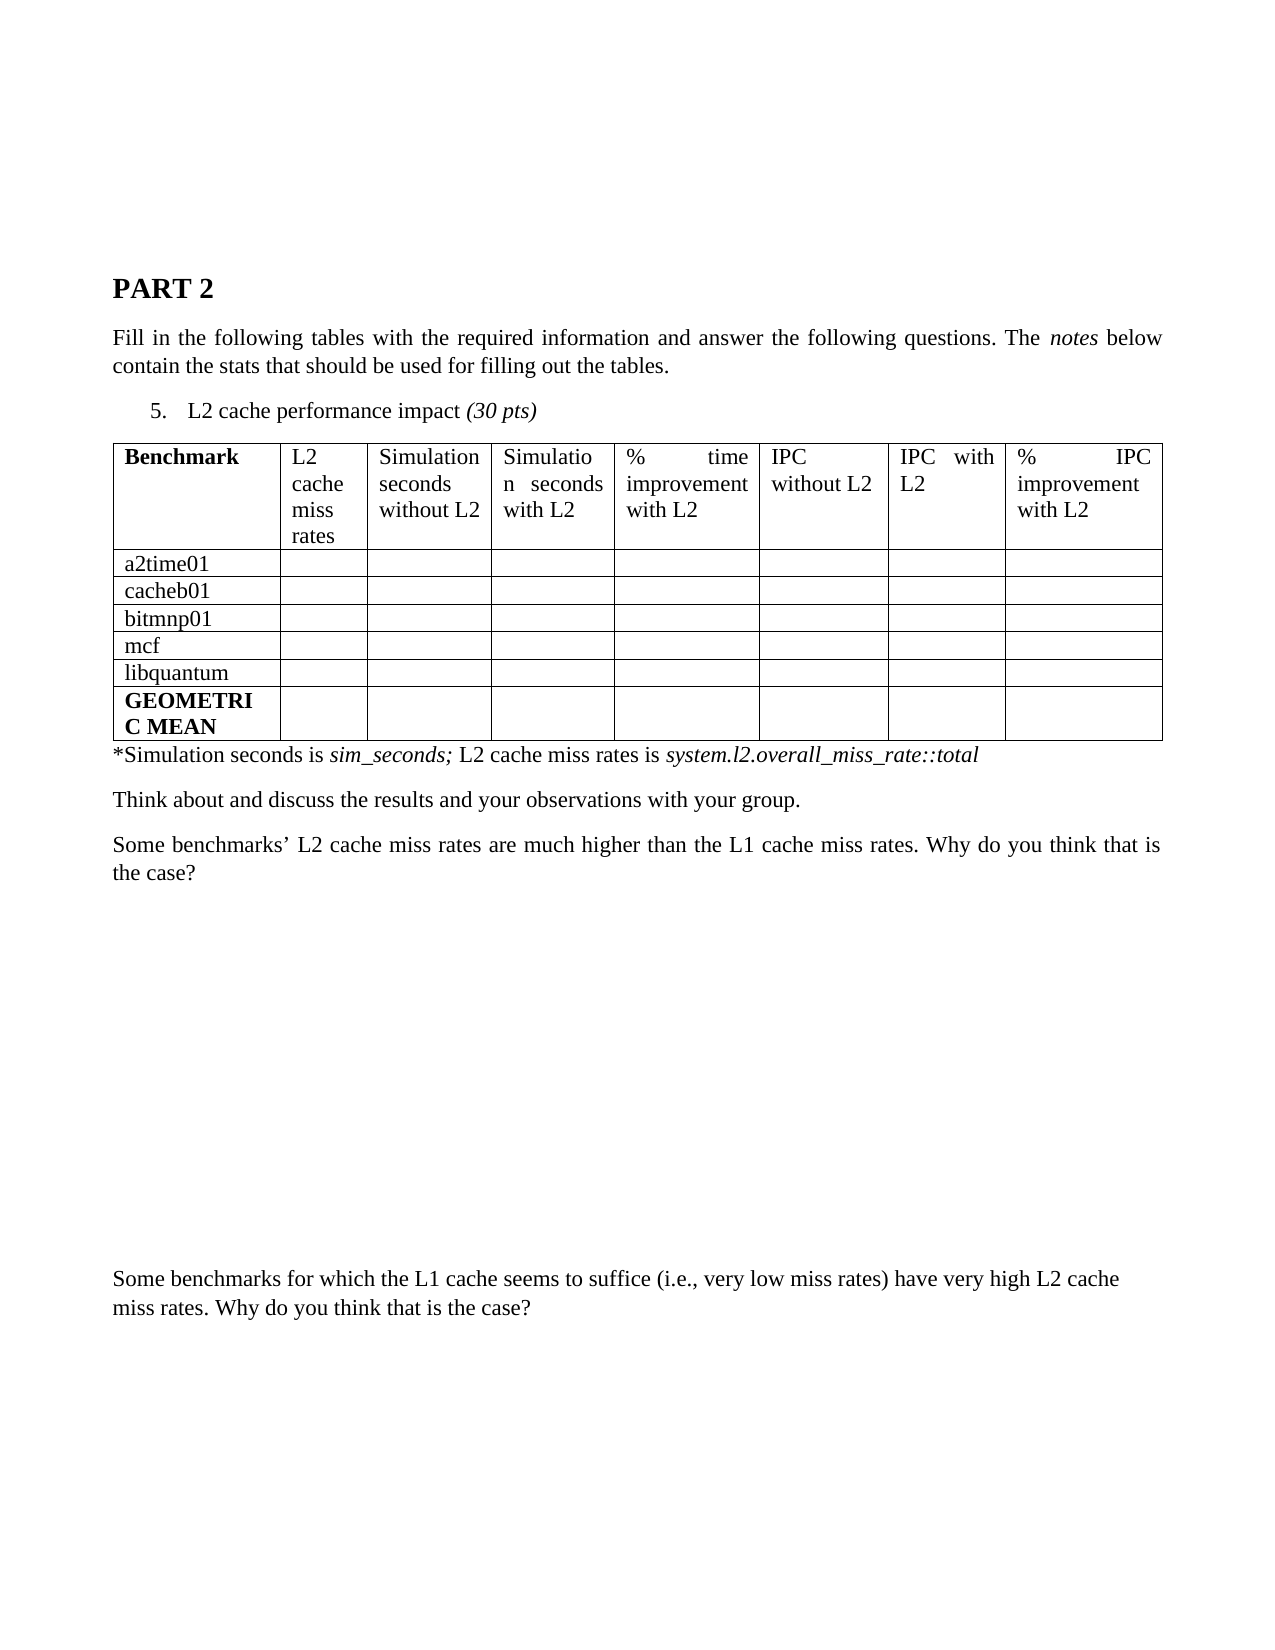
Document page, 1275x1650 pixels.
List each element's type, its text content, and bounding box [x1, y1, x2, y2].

table_cell [368, 687, 491, 739]
table_cell [760, 605, 888, 631]
table_header IPC with L2 [889, 444, 1005, 549]
text Fill in the following tables with the required information and answer the following questions. The notes below contain the stats that should be used for filling out the tables. [112, 324, 1162, 378]
table_header Simulation seconds without L2 [368, 444, 491, 549]
text PART 2 [112, 271, 1162, 304]
table_cell [492, 660, 614, 686]
table_cell [492, 632, 614, 658]
table_cell [281, 660, 367, 686]
table_cell [760, 550, 888, 576]
table_header L2 cache miss rates [281, 444, 367, 549]
table_cell libquantum [114, 660, 280, 686]
table_header Simulation seconds with L2 [492, 444, 614, 549]
table_cell [281, 550, 367, 576]
table_cell [1006, 660, 1162, 686]
table_cell [889, 632, 1005, 658]
table_cell [615, 660, 759, 686]
table_cell [368, 660, 491, 686]
table_cell [281, 687, 367, 739]
table_cell [281, 632, 367, 658]
list L2 cache performance impact (30 pts) [150, 397, 1162, 424]
text *Simulation seconds is sim_seconds; L2 cache miss rates is system.l2.overall_miss_rate::total [112, 741, 1162, 767]
text Think about and discuss the results and your observations with your group. [112, 786, 1162, 812]
table_cell [492, 550, 614, 576]
table_header % time improvement with L2 [615, 444, 759, 549]
table_cell [1006, 687, 1162, 739]
table_cell [492, 605, 614, 631]
table_cell [368, 632, 491, 658]
table_cell [492, 577, 614, 604]
table_cell [760, 632, 888, 658]
table_cell GEOMETRIC MEAN [114, 687, 280, 739]
table_cell cacheb01 [114, 577, 280, 604]
table_cell [1006, 632, 1162, 658]
table_cell [1006, 550, 1162, 576]
table_cell [889, 577, 1005, 604]
table_cell bitmnp01 [114, 605, 280, 631]
table_cell [615, 550, 759, 576]
table_cell [368, 550, 491, 576]
table_cell [889, 605, 1005, 631]
table_cell a2time01 [114, 550, 280, 576]
table_cell [281, 577, 367, 604]
table_cell [615, 687, 759, 739]
table_cell [889, 550, 1005, 576]
table_cell [281, 605, 367, 631]
table_cell [615, 632, 759, 658]
table_cell [368, 605, 491, 631]
table_cell [1006, 605, 1162, 631]
table_cell [760, 660, 888, 686]
table_cell [889, 687, 1005, 739]
table_header IPC without L2 [760, 444, 888, 549]
text Some benchmarks for which the L1 cache seems to suffice (i.e., very low miss rates) have very high L2 cache miss rates. Why do you think that is the case? [112, 1265, 1162, 1320]
table_header Benchmark [114, 444, 280, 549]
table_cell [889, 660, 1005, 686]
table_cell [760, 687, 888, 739]
table_cell [492, 687, 614, 739]
table_cell [368, 577, 491, 604]
table_cell [1006, 577, 1162, 604]
table_cell [615, 605, 759, 631]
table_cell mcf [114, 632, 280, 658]
text Some benchmarks’ L2 cache miss rates are much higher than the L1 cache miss rates. Why do you think that is the case? [112, 831, 1162, 886]
table_cell [760, 577, 888, 604]
table_header % IPC improvement with L2 [1006, 444, 1162, 549]
table_cell [615, 577, 759, 604]
